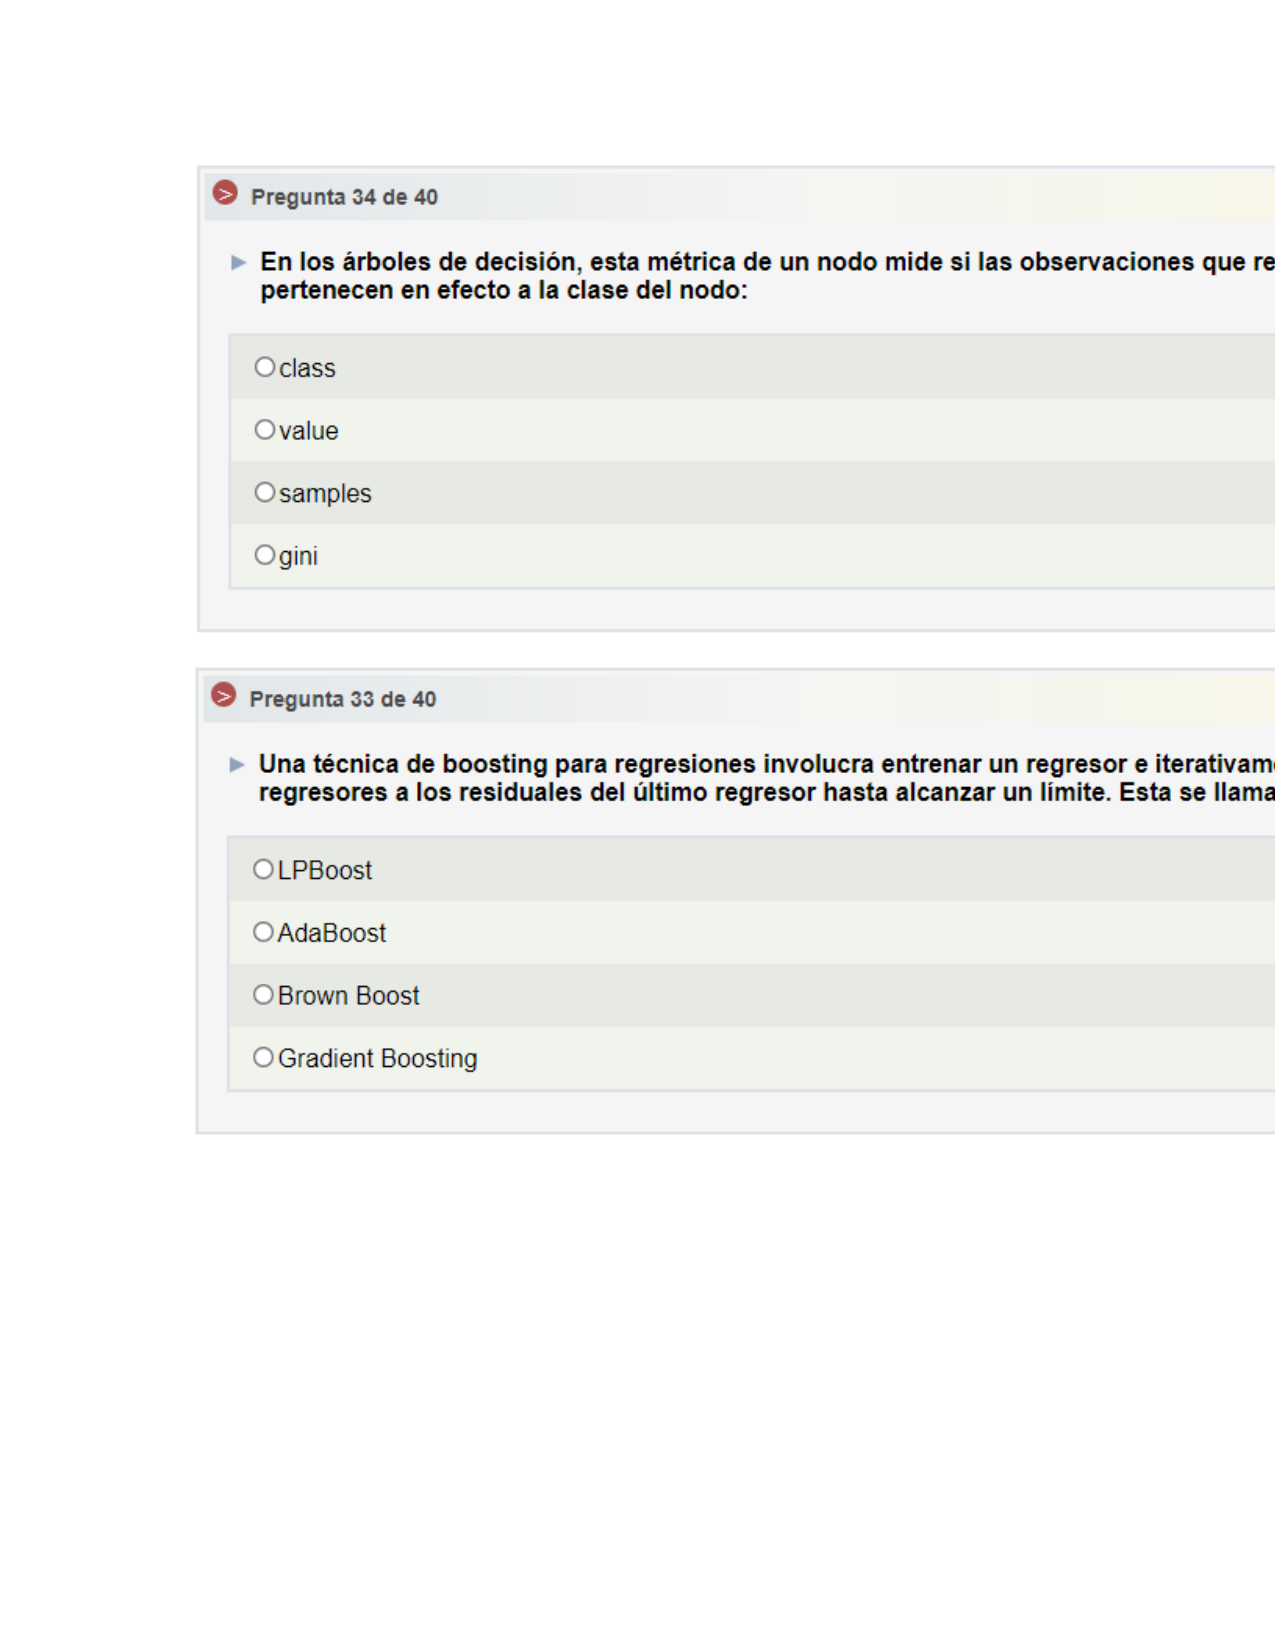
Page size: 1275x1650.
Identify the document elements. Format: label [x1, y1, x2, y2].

picture [177, 147, 1275, 645]
picture [177, 646, 1275, 1160]
